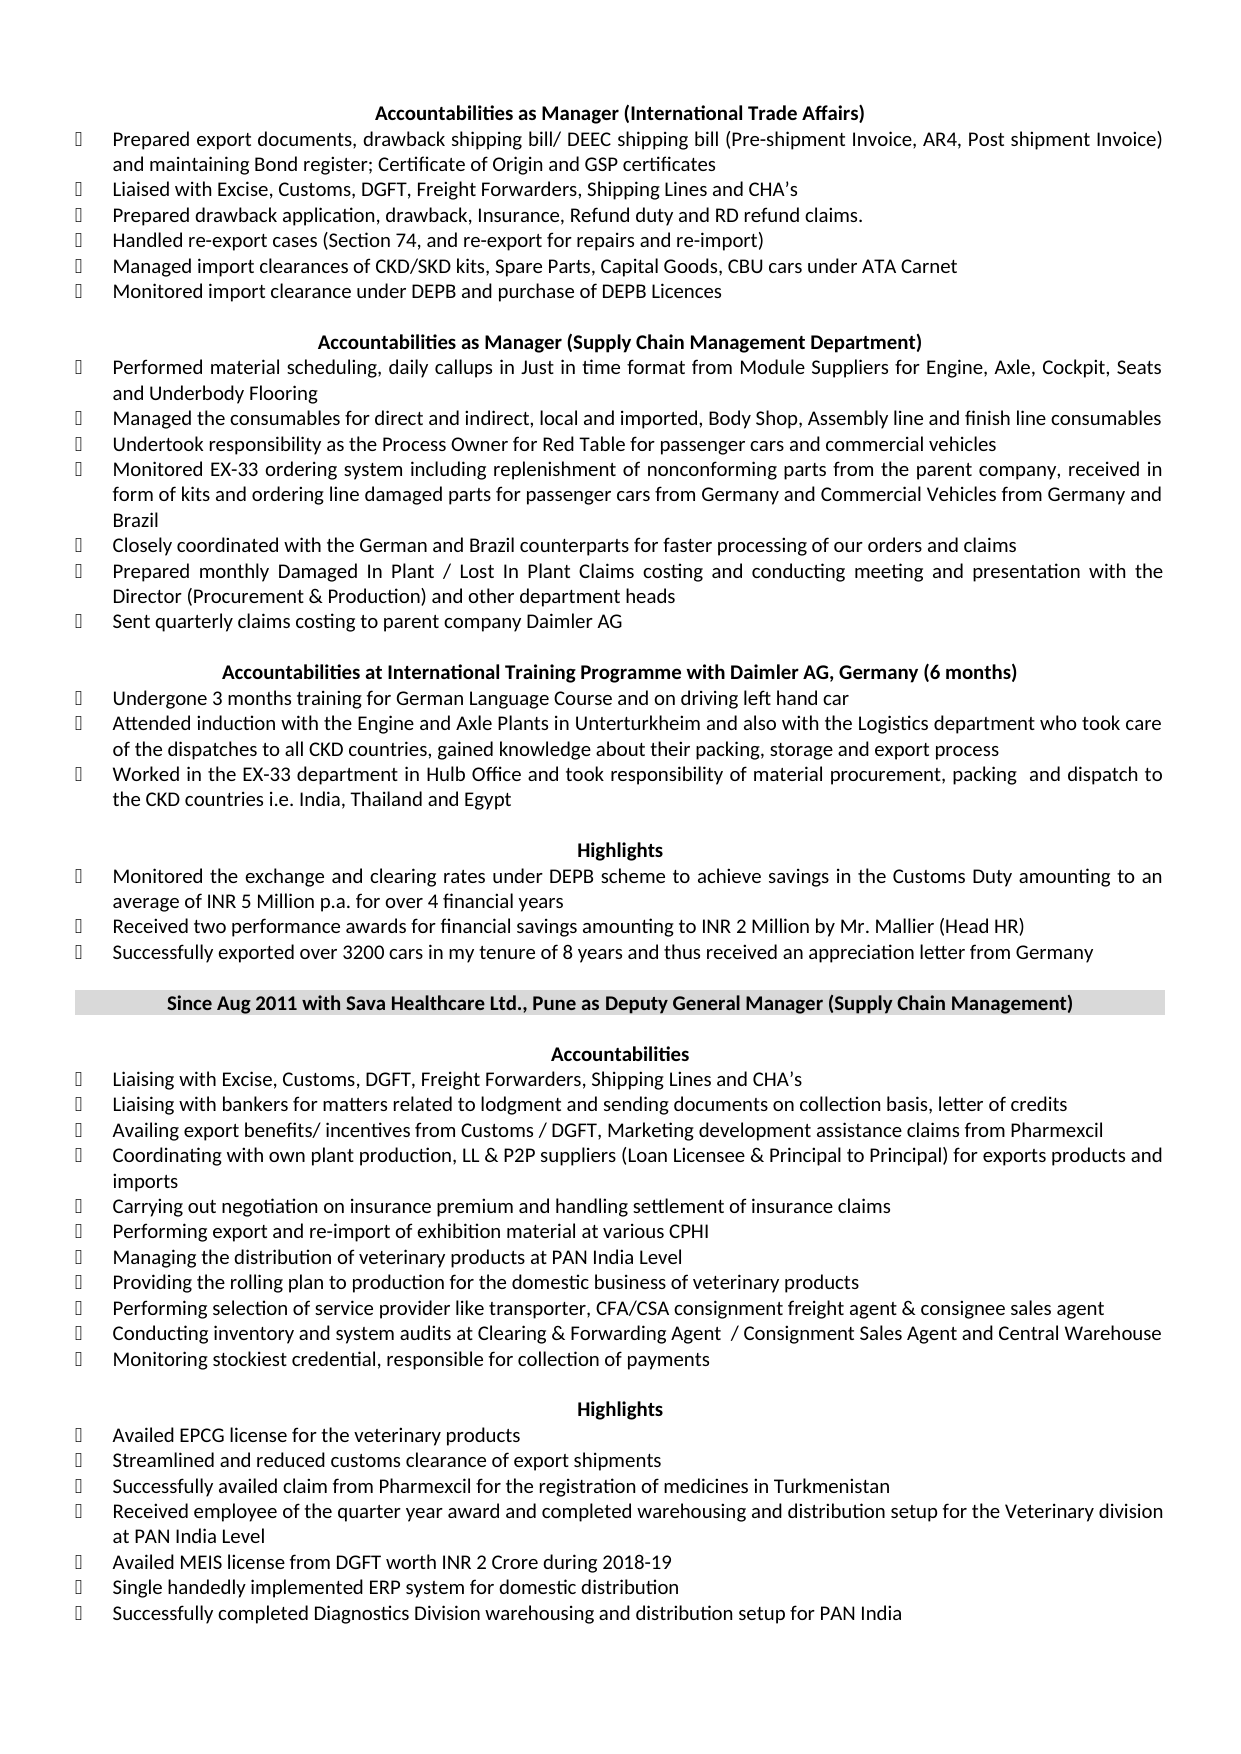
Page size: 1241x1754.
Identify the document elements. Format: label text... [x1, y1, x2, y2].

list Performing export and re-import of exhibition material at various CPHI [75, 1219, 1165, 1244]
list Monitored import clearance under DEPB and purchase of DEPB Licences [75, 278, 1165, 304]
text Highlights [75, 837, 1165, 863]
list Coordinating with own plant production, LL & P2P suppliers (Loan Licensee & Principal to Principal) for exports products and imports [75, 1142, 1165, 1193]
list Single handedly implemented ERP system for domestic distribution [75, 1574, 1165, 1600]
text Since Aug 2011 with Sava Healthcare Ltd., Pune as Deputy General Manager (Supply Chain Management) [75, 990, 1165, 1015]
list Carrying out negotiation on insurance premium and handling settlement of insurance claims [75, 1193, 1165, 1219]
list Liaising with bankers for matters related to lodgment and sending documents on collection basis, letter of credits [75, 1092, 1165, 1117]
list Managing the distribution of veterinary products at PAN India Level [75, 1244, 1165, 1269]
list Monitored EX-33 ordering system including replenishment of nonconforming parts from the parent company, received in form of kits and ordering line damaged parts for passenger cars from Germany and Commercial Vehicles from Germany and Brazil [75, 456, 1165, 532]
list Worked in the EX-33 department in Hulb Office and took responsibility of material procurement, packing and dispatch to the CKD countries i.e. India, Thailand and Egypt [75, 761, 1165, 812]
list Prepared drawback application, drawback, Insurance, Refund duty and RD refund claims. [75, 202, 1165, 227]
list Prepared export documents, drawback shipping bill/ DEEC shipping bill (Pre-shipment Invoice, AR4, Post shipment Invoice) and maintaining Bond register; Certificate of Origin and GSP certificates [75, 126, 1165, 177]
list Successfully completed Diagnostics Division warehousing and distribution setup for PAN India [75, 1600, 1165, 1625]
list Handled re-export cases (Section 74, and re-export for repairs and re-import) [75, 227, 1165, 253]
list Conducting inventory and system audits at Clearing & Forwarding Agent / Consignment Sales Agent and Central Warehouse [75, 1320, 1165, 1346]
text Accountabilities as Manager (Supply Chain Management Department) [75, 329, 1165, 354]
list Sent quarterly claims costing to parent company Daimler AG [75, 609, 1165, 634]
text Accountabilities at International Training Programme with Daimler AG, Germany (6 months) [75, 659, 1165, 685]
list Successfully availed claim from Pharmexcil for the registration of medicines in Turkmenistan [75, 1473, 1165, 1498]
list Liaised with Excise, Customs, DGFT, Freight Forwarders, Shipping Lines and CHA’s [75, 177, 1165, 202]
list Availed MEIS license from DGFT worth INR 2 Crore during 2018-19 [75, 1549, 1165, 1574]
list Availing export benefits/ incentives from Customs / DGFT, Marketing development assistance claims from Pharmexcil [75, 1117, 1165, 1142]
list Successfully exported over 3200 cars in my tenure of 8 years and thus received an appreciation letter from Germany [75, 939, 1165, 964]
list Providing the rolling plan to production for the domestic business of veterinary products [75, 1269, 1165, 1295]
list Attended induction with the Engine and Axle Plants in Unterturkheim and also with the Logistics department who took care of the dispatches to all CKD countries, gained knowledge about their packing, storage and export process [75, 710, 1165, 761]
list Received employee of the quarter year award and completed warehousing and distribution setup for the Veterinary division at PAN India Level [75, 1498, 1165, 1549]
list Performed material scheduling, daily callups in Just in time format from Module Suppliers for Engine, Axle, Cockpit, Seats and Underbody Flooring [75, 354, 1165, 405]
list Performing selection of service provider like transporter, CFA/CSA consignment freight agent & consignee sales agent [75, 1295, 1165, 1320]
list Monitoring stockiest credential, responsible for collection of payments [75, 1346, 1165, 1371]
list Liaising with Excise, Customs, DGFT, Freight Forwarders, Shipping Lines and CHA’s [75, 1066, 1165, 1092]
list Undergone 3 months training for German Language Course and on driving left hand car [75, 685, 1165, 710]
list Streamlined and reduced customs clearance of export shipments [75, 1447, 1165, 1473]
list Closely coordinated with the German and Brazil counterparts for faster processing of our orders and claims [75, 532, 1165, 558]
text Accountabilities [75, 1041, 1165, 1066]
list Prepared monthly Damaged In Plant / Lost In Plant Claims costing and conducting meeting and presentation with the Director (Procurement & Production) and other department heads [75, 558, 1165, 609]
text Highlights [75, 1397, 1165, 1422]
list Undertook responsibility as the Process Owner for Red Table for passenger cars and commercial vehicles [75, 431, 1165, 456]
list Managed the consumables for direct and indirect, local and imported, Body Shop, Assembly line and finish line consumables [75, 405, 1165, 431]
list Received two performance awards for financial savings amounting to INR 2 Million by Mr. Mallier (Head HR) [75, 914, 1165, 939]
list Monitored the exchange and clearing rates under DEPB scheme to achieve savings in the Customs Duty amounting to an average of INR 5 Million p.a. for over 4 financial years [75, 863, 1165, 914]
list Availed EPCG license for the veterinary products [75, 1422, 1165, 1447]
text Accountabilities as Manager (International Trade Affairs) [75, 100, 1165, 126]
list Managed import clearances of CKD/SKD kits, Spare Parts, Capital Goods, CBU cars under ATA Carnet [75, 253, 1165, 278]
